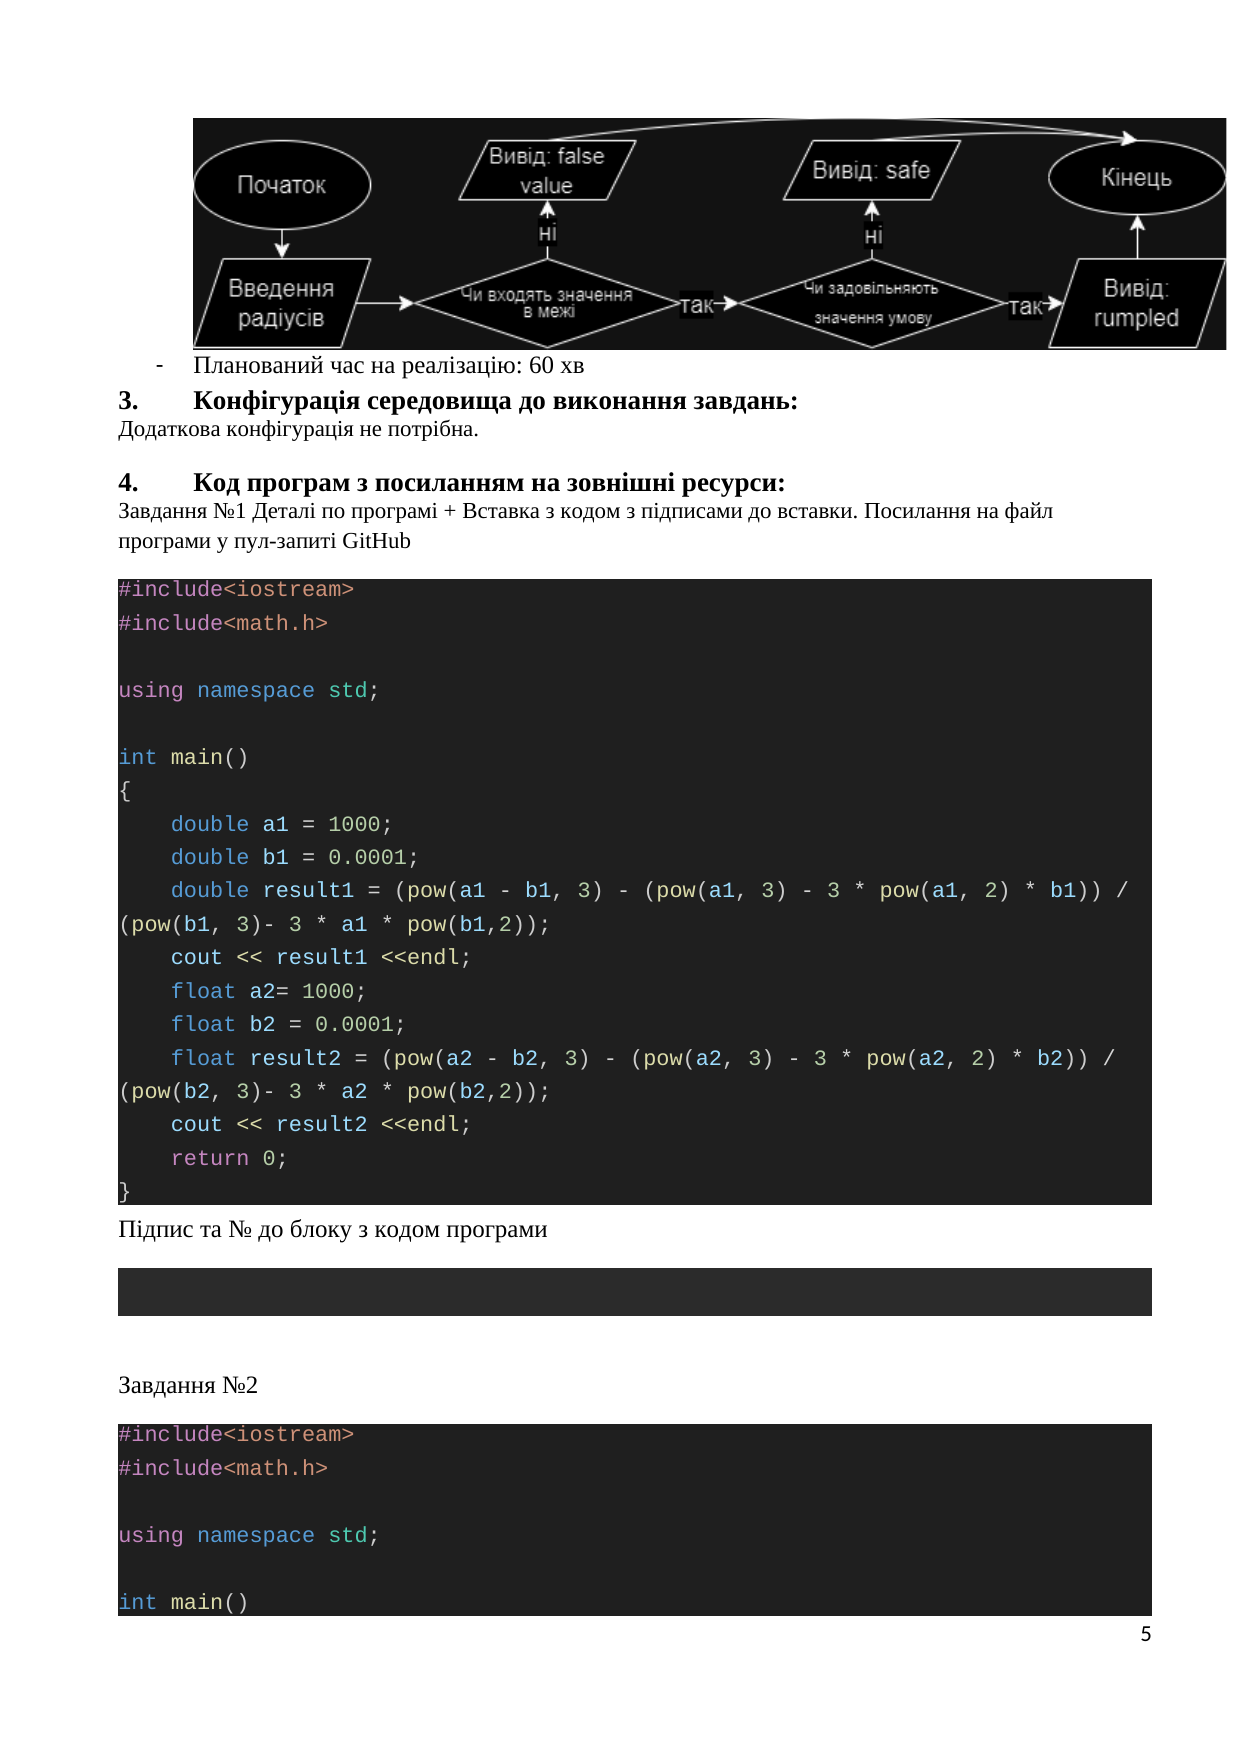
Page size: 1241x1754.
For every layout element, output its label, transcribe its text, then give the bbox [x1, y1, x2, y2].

picture [193, 118, 1227, 350]
text #include<iostream> [118, 579, 1152, 603]
subtitle 3. Конфігурація середовища до виконання завдань: [118, 384, 1152, 415]
text #include<iostream> [118, 1424, 1152, 1448]
text Завдання №1 Деталі по програмі + Вставка з кодом з підписами до вставки. Посилання на файл програми у пул-запиті GitHub [118, 497, 1152, 554]
subtitle 4. Код програм з посиланням на зовнішні ресурси: [118, 466, 1152, 497]
text int main() [118, 1591, 1152, 1616]
text double a1 = 1000; [118, 813, 1152, 837]
text double result1 = (pow(a1 - b1, 3) - (pow(a1, 3) - 3 * pow(a1, 2) * b1)) / (pow(b1, 3)- 3 * a1 * pow(b1,2)); [118, 879, 1152, 938]
text Додаткова конфігурація не потрібна. [118, 415, 1152, 442]
text return 0; [118, 1147, 1152, 1172]
text using namespace std; [118, 1524, 1152, 1549]
text #include<math.h> [118, 612, 1152, 637]
list Планований час на реалізацію: 60 хв [156, 349, 1152, 380]
text using namespace std; [118, 679, 1152, 704]
text int main() [118, 746, 1152, 771]
text cout << result1 <<endl; [118, 946, 1152, 971]
text Завдання №2 [118, 1370, 1152, 1398]
text } [118, 1181, 1152, 1205]
text float a2= 1000; [118, 980, 1152, 1005]
text Підпис та № до блоку з кодом програми [118, 1214, 1152, 1243]
text float result2 = (pow(a2 - b2, 3) - (pow(a2, 3) - 3 * pow(a2, 2) * b2)) / (pow(b2, 3)- 3 * a2 * pow(b2,2)); [118, 1047, 1152, 1105]
text { [118, 779, 1152, 804]
text double b1 = 0.0001; [118, 846, 1152, 871]
text float b2 = 0.0001; [118, 1013, 1152, 1038]
text #include<math.h> [118, 1457, 1152, 1482]
text cout << result2 <<endl; [118, 1114, 1152, 1138]
